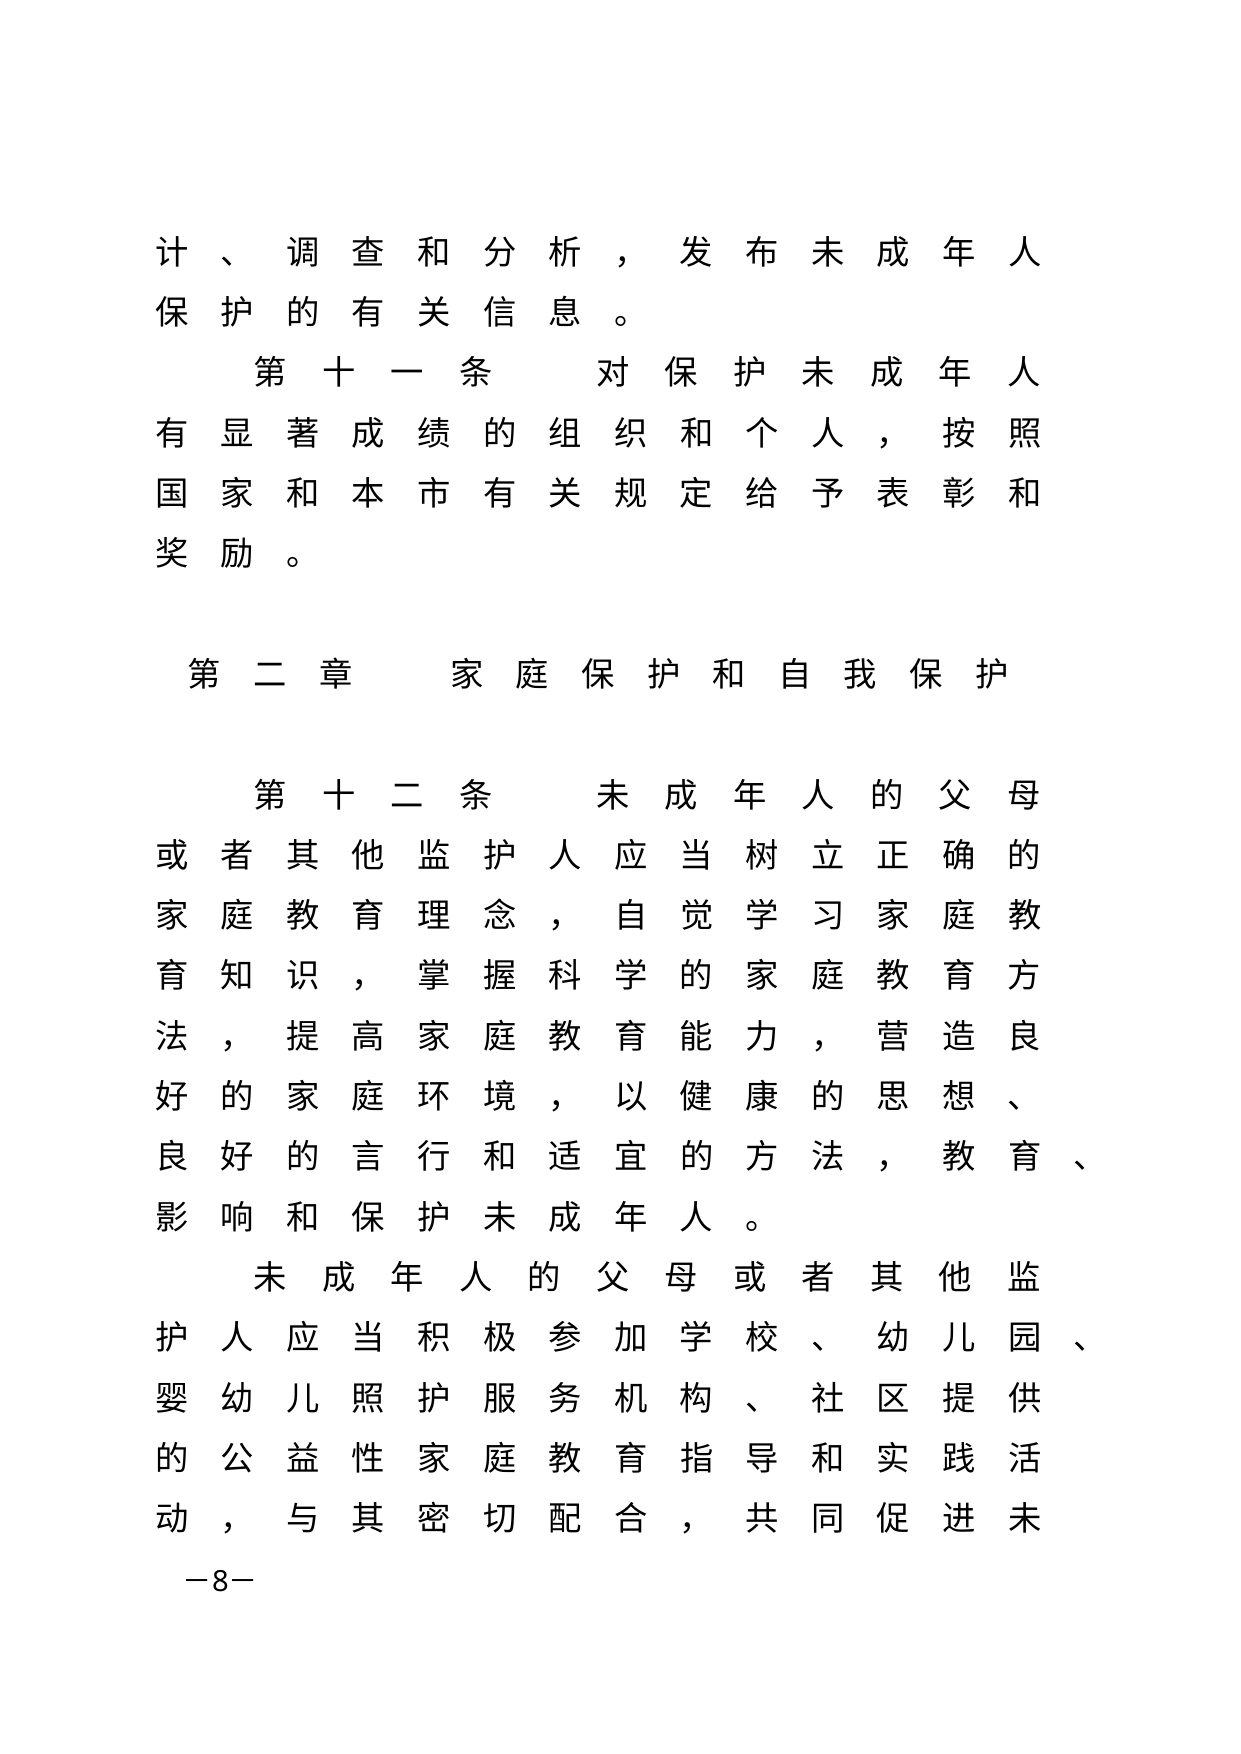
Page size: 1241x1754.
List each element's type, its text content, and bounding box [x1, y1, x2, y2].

text 第二章 家庭保护和自我保护 [155, 642, 1073, 702]
text 第十一条 对保护未成年人有显著成绩的组织和个人，按照国家和本市有关规定给予表彰和奖励。 [155, 340, 1073, 581]
text 第十条 本市建立健全未成年人统计调查制度。市妇女儿童工作委员会应当定期组织开展未成年人健康、受教育等状况的统计、调查和分析，发布未成年人保护的有关信息。 [155, 219, 1073, 340]
text 第十二条 未成年人的父母或者其他监护人应当树立正确的家庭教育理念，自觉学习家庭教育知识，掌握科学的家庭教育方法，提高家庭教育能力，营造良好的家庭环境，以健康的思想、良好的言行和适宜的方法，教育、影响和保护未成年人。 [155, 762, 1073, 1245]
text 未成年人的父母或者其他监护人应当积极参加学校、幼儿园、婴幼儿照护服务机构、社区提供的公益性家庭教育指导和实践活动，与其密切配合，共同促进未成年人健康成长。 [155, 1245, 1073, 1546]
